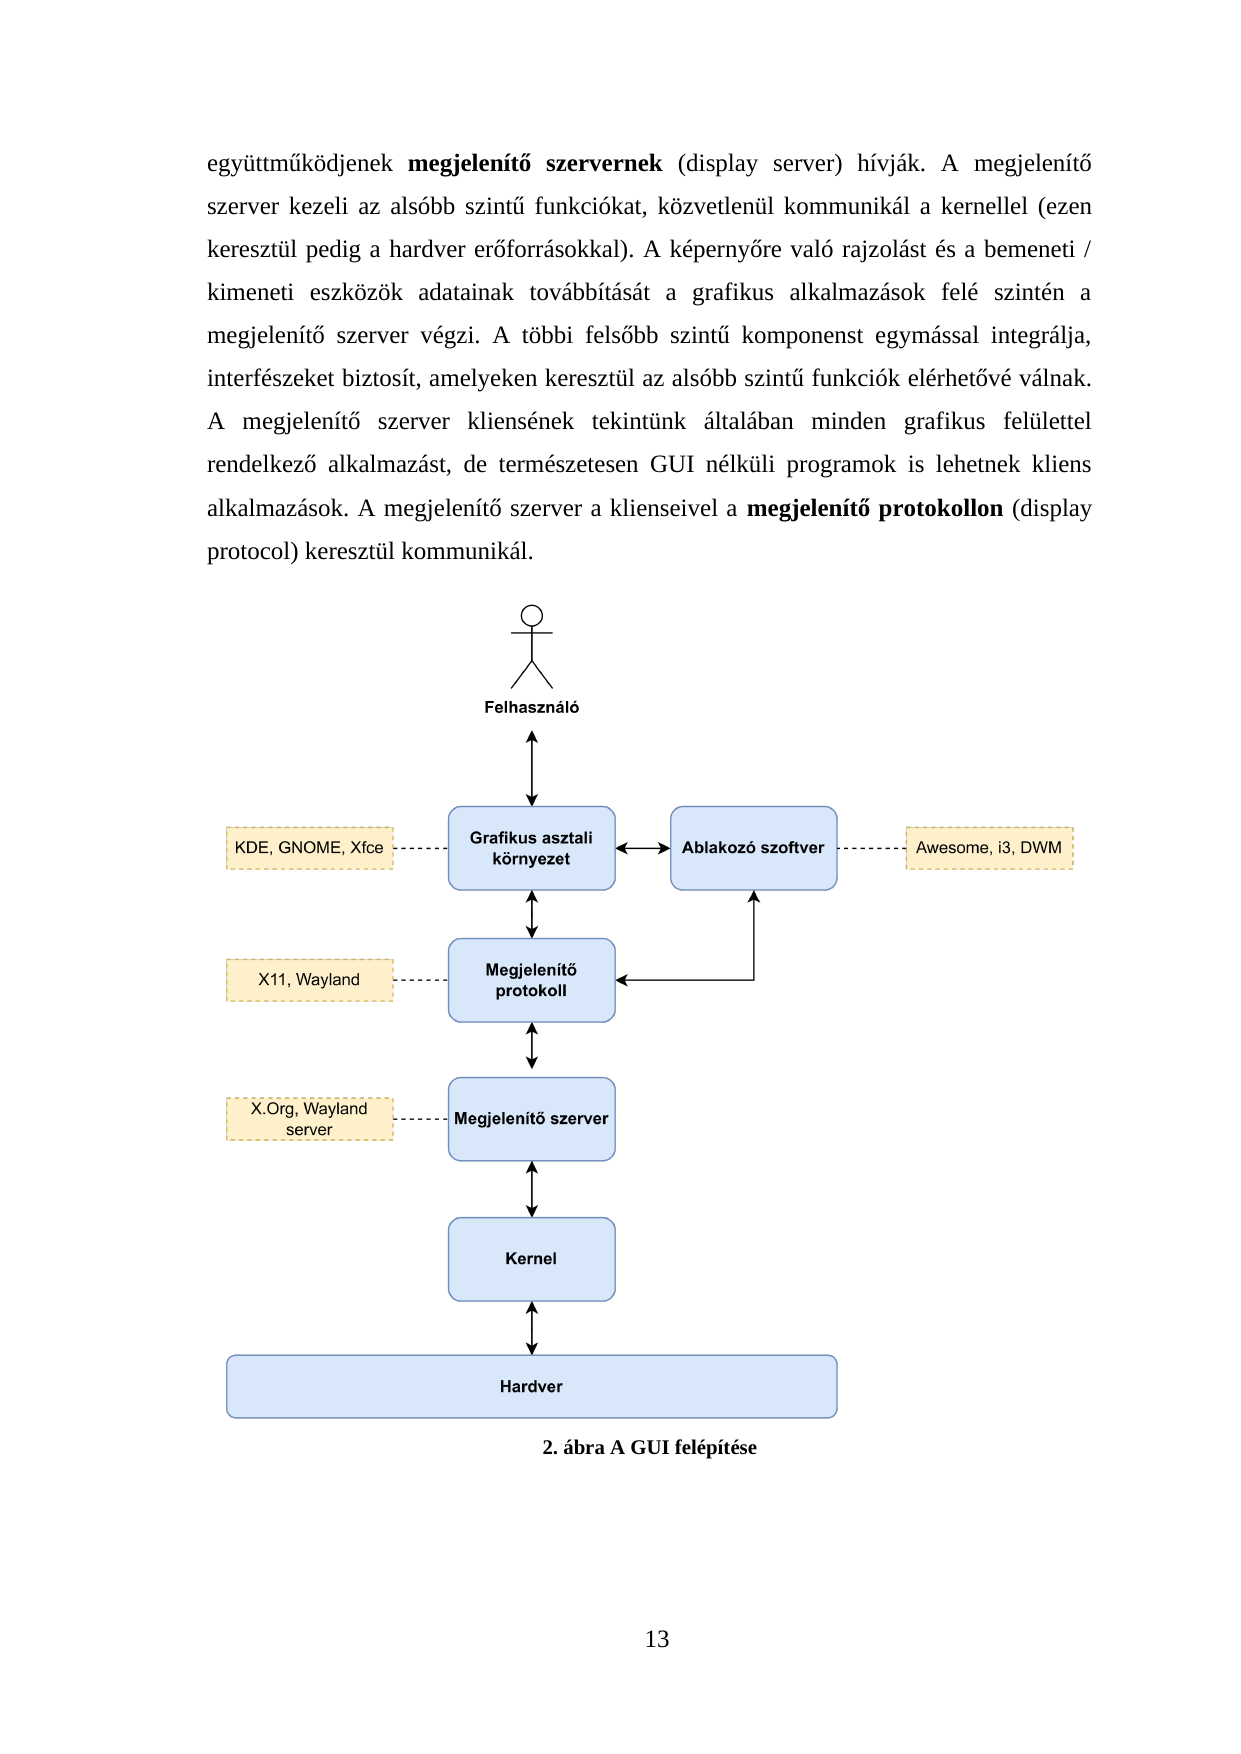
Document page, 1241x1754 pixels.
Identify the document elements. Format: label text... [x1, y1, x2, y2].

picture [224, 603, 1075, 1423]
text 2. ábra A GUI felépítése [207, 1435, 1092, 1459]
